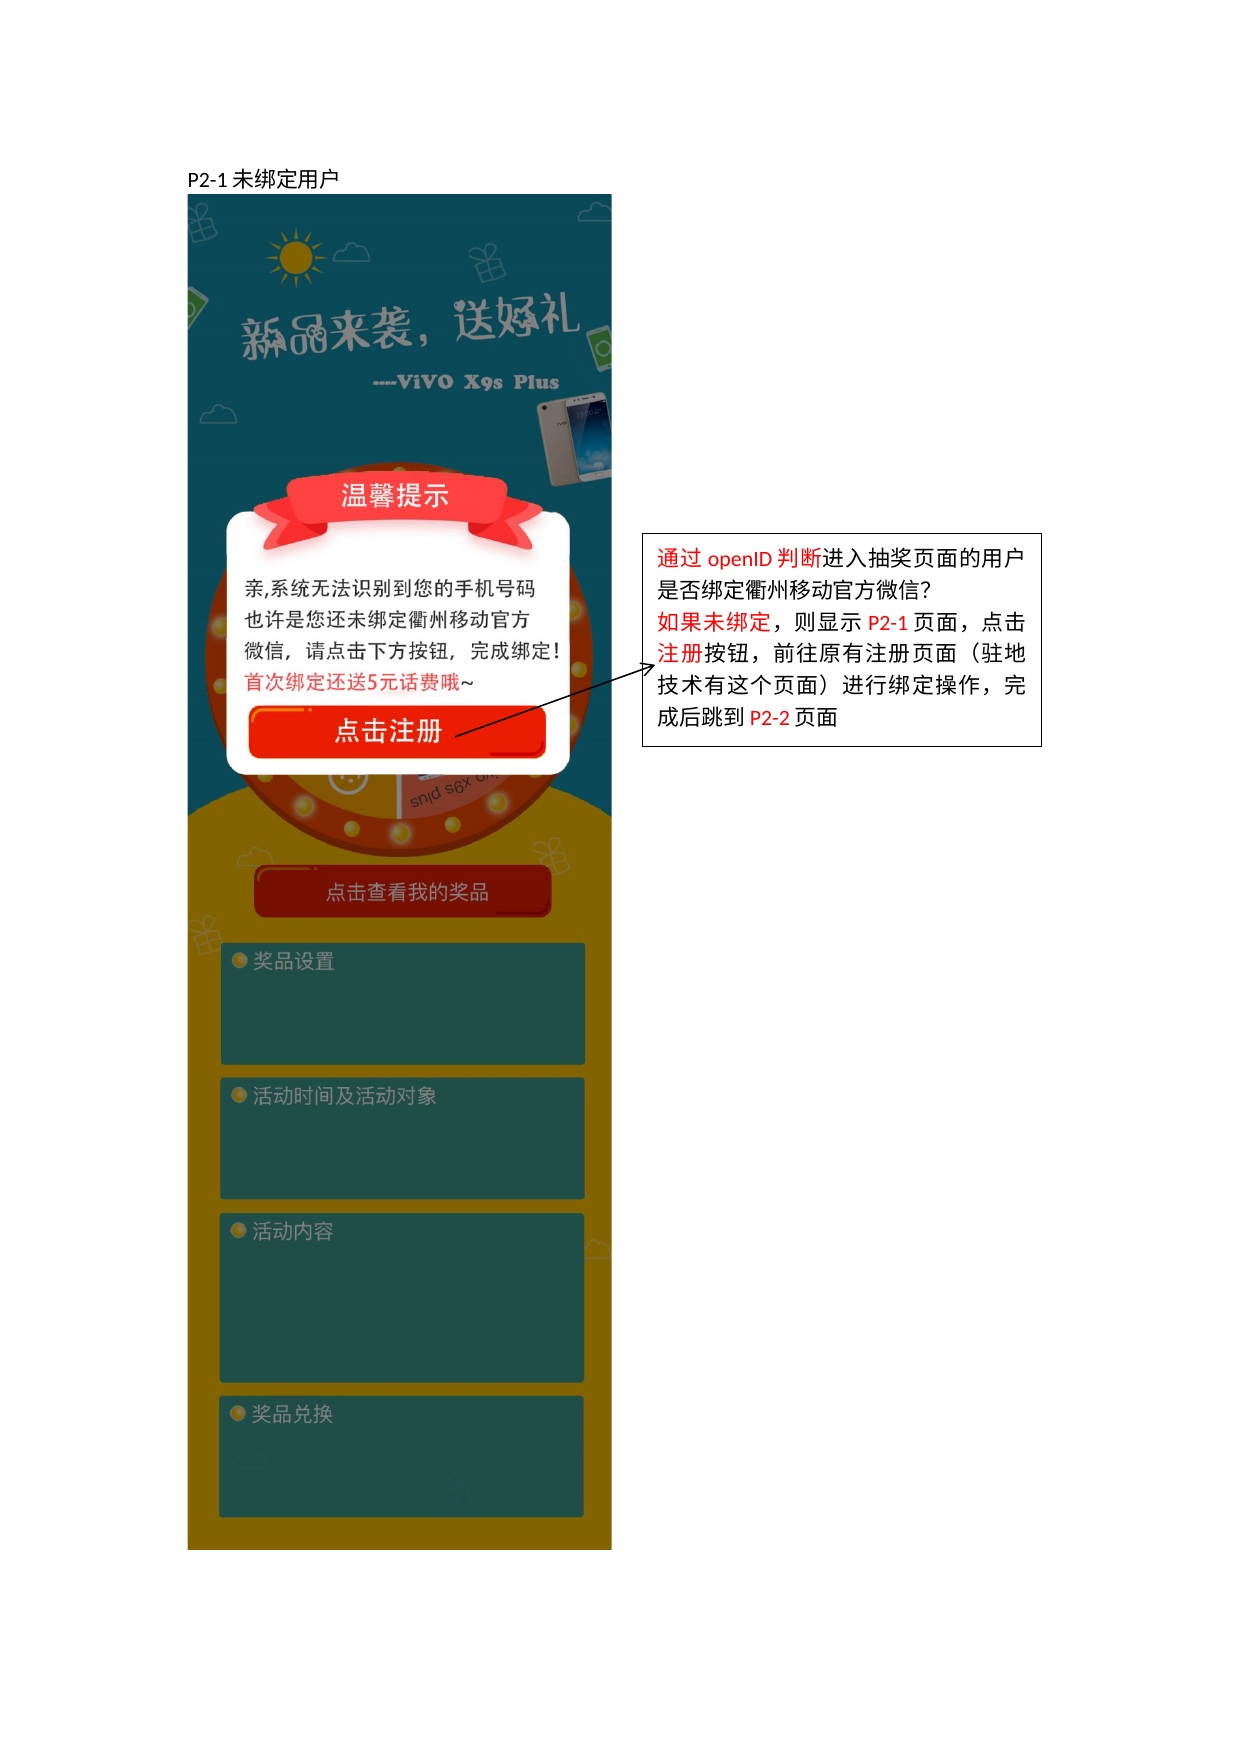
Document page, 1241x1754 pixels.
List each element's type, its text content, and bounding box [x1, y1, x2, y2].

text P2-1未绑定用户 [187, 162, 1053, 194]
picture [187, 194, 612, 1550]
